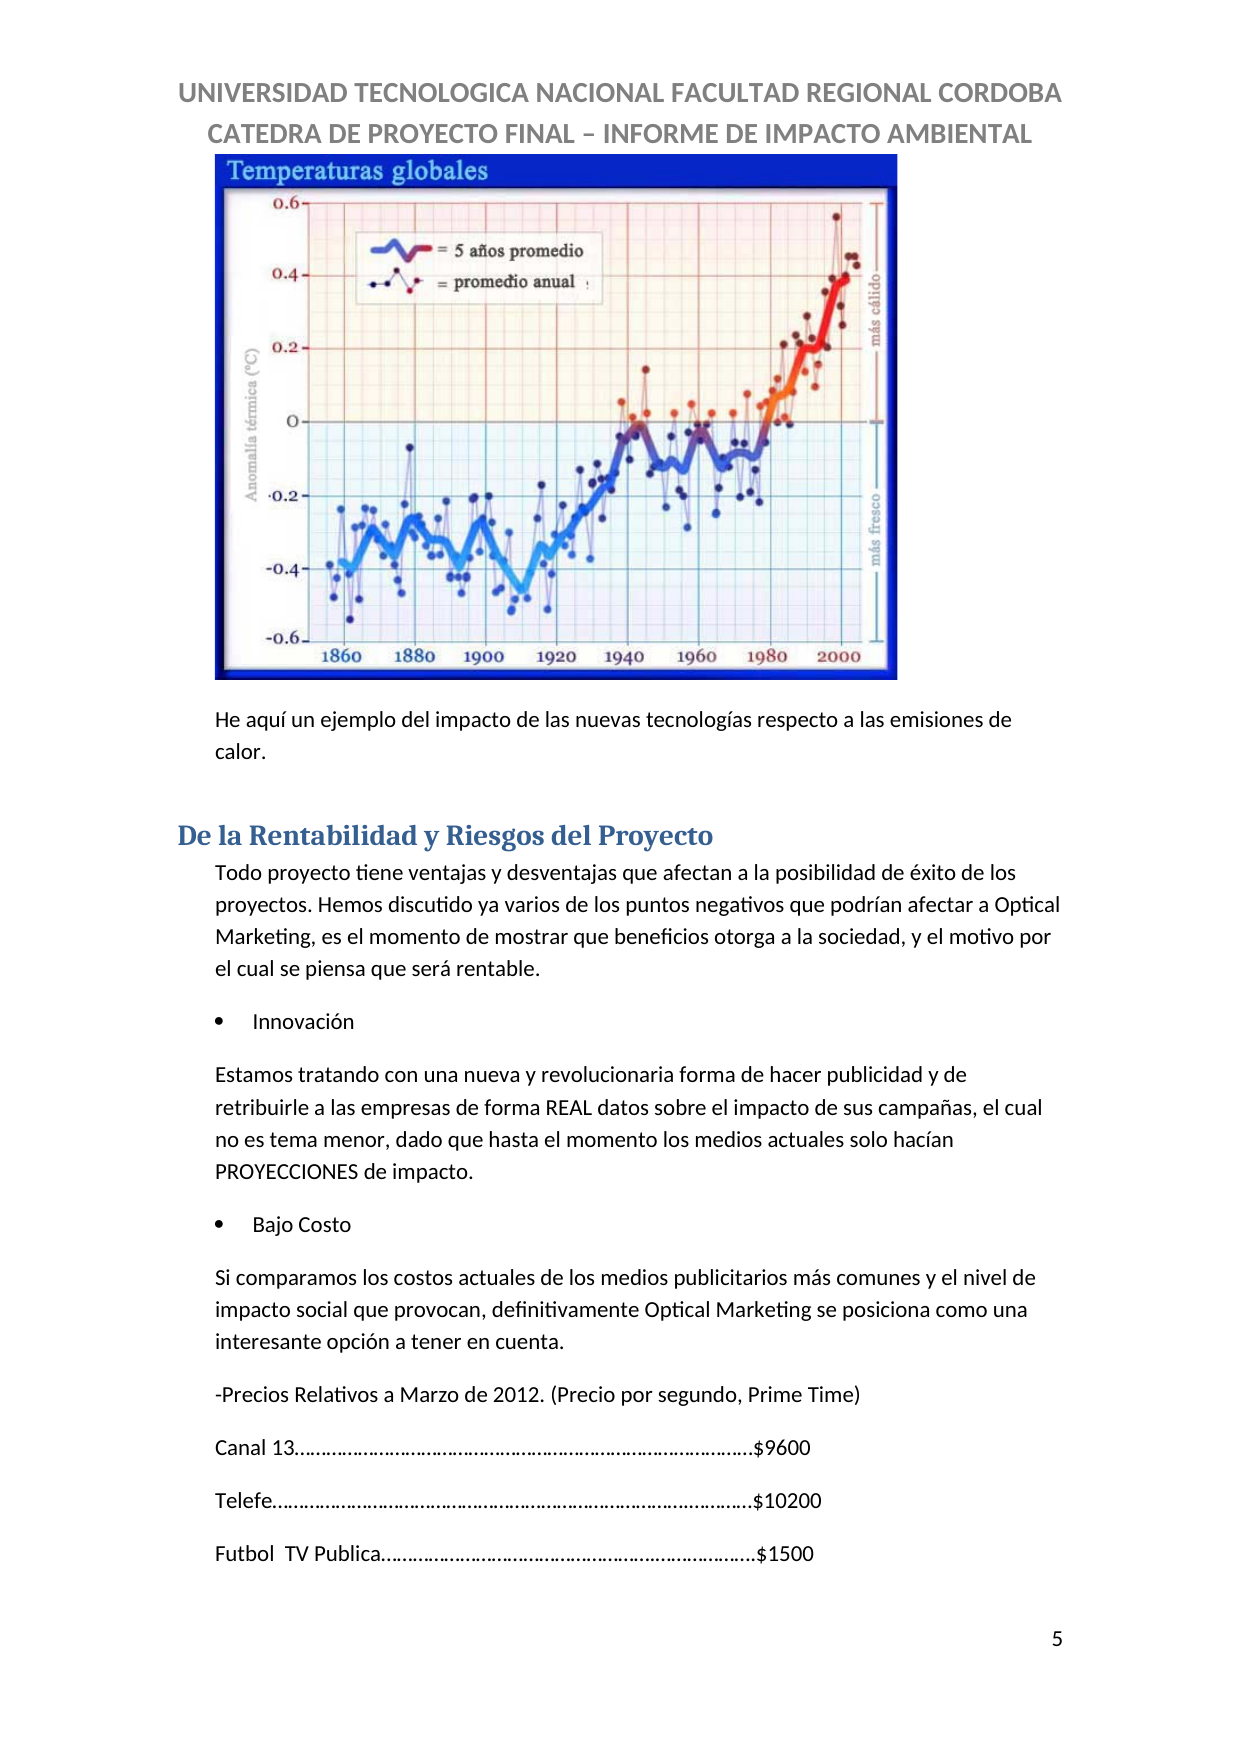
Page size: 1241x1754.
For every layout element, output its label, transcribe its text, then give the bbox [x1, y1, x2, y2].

text Si comparamos los costos actuales de los medios publicitarios más comunes y el nivel de impacto social que provocan, definitivamente Optical Marketing se posiciona como una interesante opción a tener en cuenta. [215, 1263, 1063, 1355]
list Innovación [215, 1007, 1063, 1035]
subtitle De la Rentabilidad y Riesgos del Proyecto [177, 819, 1063, 853]
picture [214, 154, 898, 680]
text Estamos tratando con una nueva y revolucionaria forma de hacer publicidad y de retribuirle a las empresas de forma REAL datos sobre el impacto de sus campañas, el cual no es tema menor, dado que hasta el momento los medios actuales solo hacían PROYECCIONES de impacto. [215, 1060, 1063, 1185]
text Futbol TV Publica…………………………………………….……………….$1500 [215, 1539, 1063, 1567]
text Telefe…………………………………………………………………….…………$10200 [215, 1486, 1063, 1514]
text He aquí un ejemplo del impacto de las nuevas tecnologías respecto a las emisiones de calor. [215, 705, 1063, 765]
text Canal 13……………………………………………………………………………$9600 [215, 1433, 1063, 1461]
text -Precios Relativos a Marzo de 2012. (Precio por segundo, Prime Time) [215, 1380, 1063, 1408]
list Bajo Costo [215, 1210, 1063, 1238]
text Todo proyecto tiene ventajas y desventajas que afectan a la posibilidad de éxito de los proyectos. Hemos discutido ya varios de los puntos negativos que podrían afectar a Optical Marketing, es el momento de mostrar que beneficios otorga a la sociedad, y el motivo por el cual se piensa que será rentable. [215, 858, 1063, 982]
